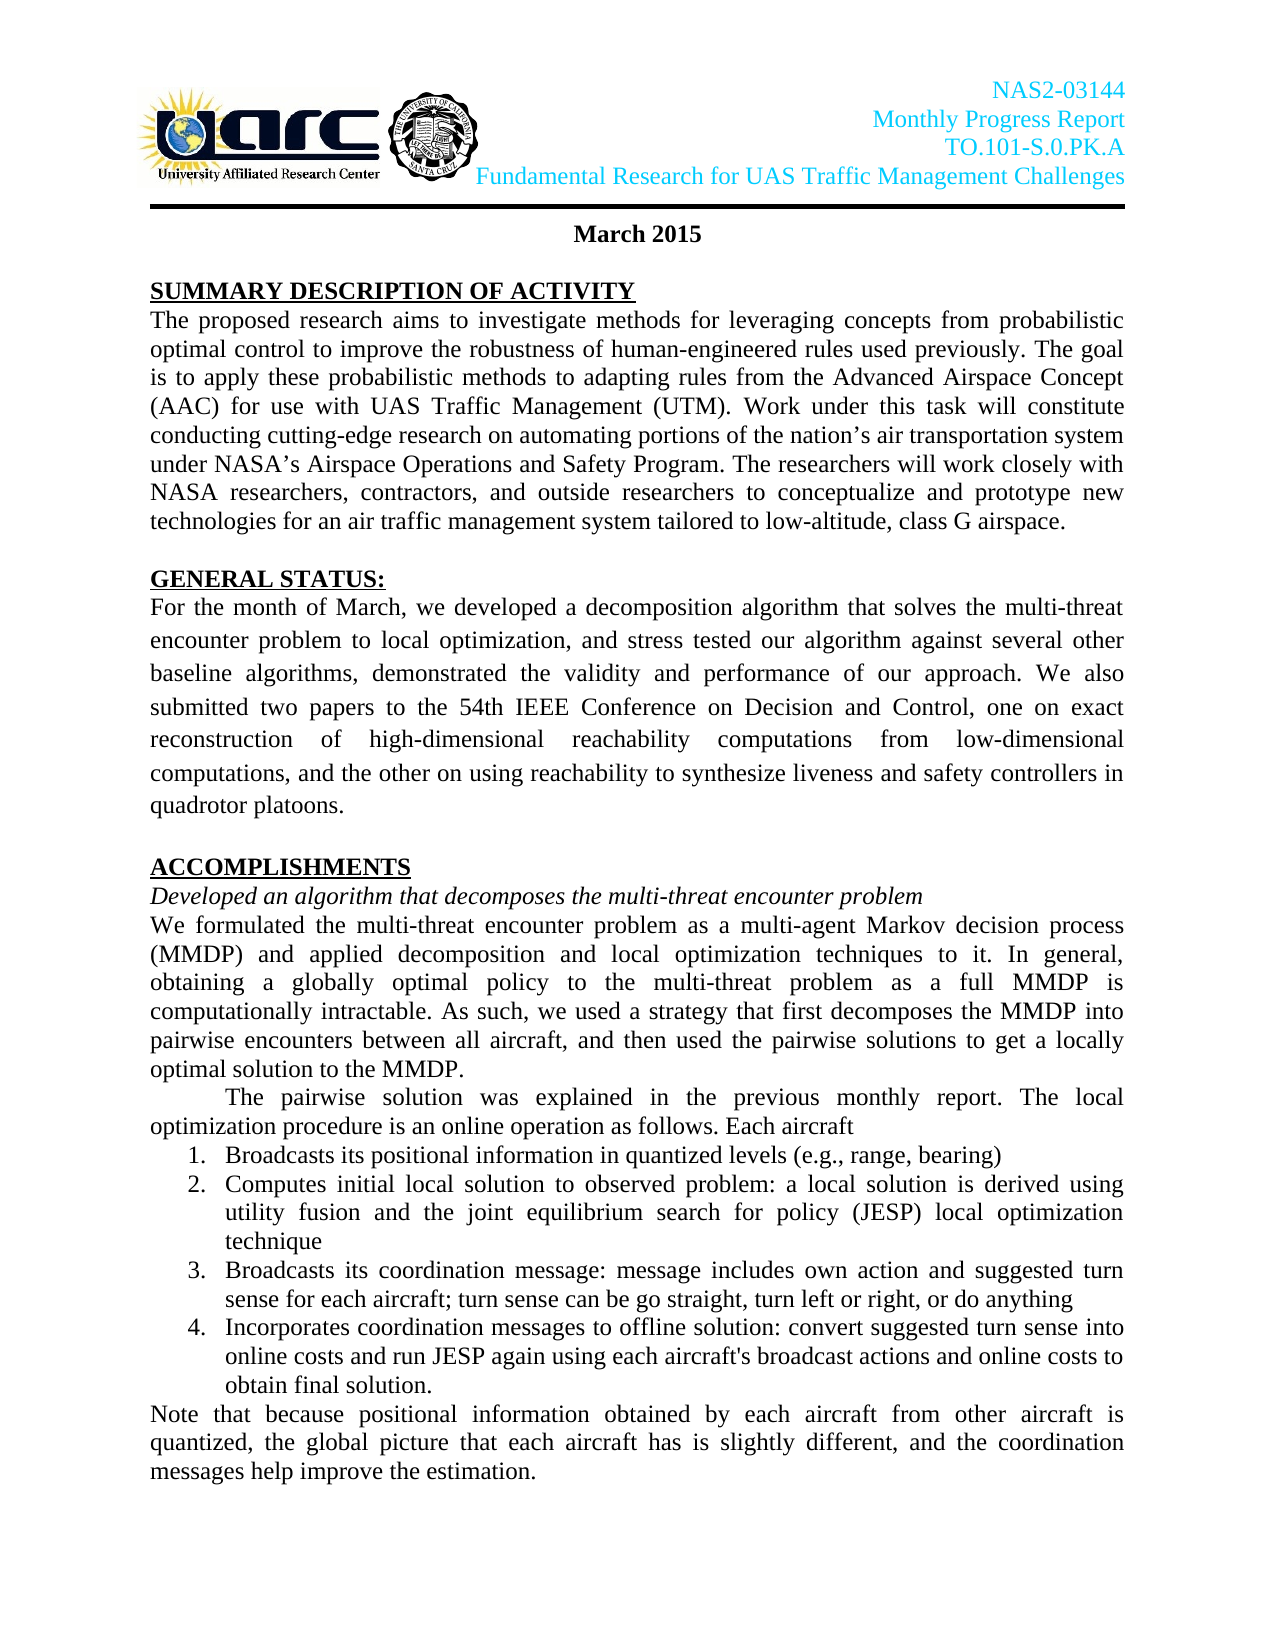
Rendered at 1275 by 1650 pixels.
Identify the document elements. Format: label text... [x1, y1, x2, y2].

subtitle SUMMARY DESCRIPTION OF ACTIVITY [150, 276, 1125, 305]
text The proposed research aims to investigate methods for leveraging concepts from probabilistic optimal control to improve the robustness of human-engineered rules used previously. The goal is to apply these probabilistic methods to adapting rules from the Advanced Airspace Concept (AAC) for use with UAS Traffic Management (UTM). Work under this task will constitute conducting cutting-edge research on automating portions of the nation’s air transportation system under NASA’s Airspace Operations and Safety Program. The researchers will work closely with NASA researchers, contractors, and outside researchers to conceptualize and prototype new technologies for an air traffic management system tailored to low-altitude, class G airspace. [150, 305, 1125, 535]
list Broadcasts its positional information in quantized levels (e.g., range, bearing) [187, 1140, 1125, 1169]
text GENERAL STATUS: [150, 564, 1125, 592]
text The pairwise solution was explained in the previous monthly report. The local optimization procedure is an online operation as follows. Each aircraft [150, 1082, 1125, 1140]
list Incorporates coordination messages to offline solution: convert suggested turn sense into online costs and run JESP again using each aircraft's broadcast actions and online costs to obtain final solution. [187, 1312, 1125, 1399]
text Developed an algorithm that decomposes the multi-threat encounter problem [150, 881, 1125, 910]
text We formulated the multi-threat encounter problem as a multi-agent Markov decision process (MMDP) and applied decomposition and local optimization techniques to it. In general, obtaining a globally optimal policy to the multi-threat problem as a full MMDP is computationally intractable. As such, we used a strategy that first decomposes the MMDP into pairwise encounters between all aircraft, and then used the pairwise solutions to get a locally optimal solution to the MMDP. [150, 910, 1125, 1082]
picture [757, 168, 762, 179]
list Broadcasts its coordination message: message includes own action and suggested turn sense for each aircraft; turn sense can be go straight, turn left or right, or do anything [187, 1255, 1125, 1312]
text Note that because positional information obtained by each aircraft from other aircraft is quantized, the global picture that each aircraft has is slightly different, and the coordination messages help improve the estimation. [150, 1399, 1125, 1485]
picture [136, 87, 381, 188]
picture [385, 88, 486, 188]
subtitle March 2015 [150, 219, 1125, 247]
list Computes initial local solution to observed problem: a local solution is derived using utility fusion and the joint equilibrium search for policy (JESP) local optimization technique [187, 1169, 1125, 1255]
subtitle ACCOMPLISHMENTS [150, 852, 1125, 881]
text For the month of March, we developed a decomposition algorithm that solves the multi-threat encounter problem to local optimization, and stress tested our algorithm against several other baseline algorithms, demonstrated the validity and performance of our approach. We also submitted two papers to the 54th IEEE Conference on Decision and Control, one on exact reconstruction of high-dimensional reachability computations from low-dimensional computations, and the other on using reachability to synthesize liveness and safety controllers in quadrotor platoons. [150, 592, 1125, 819]
